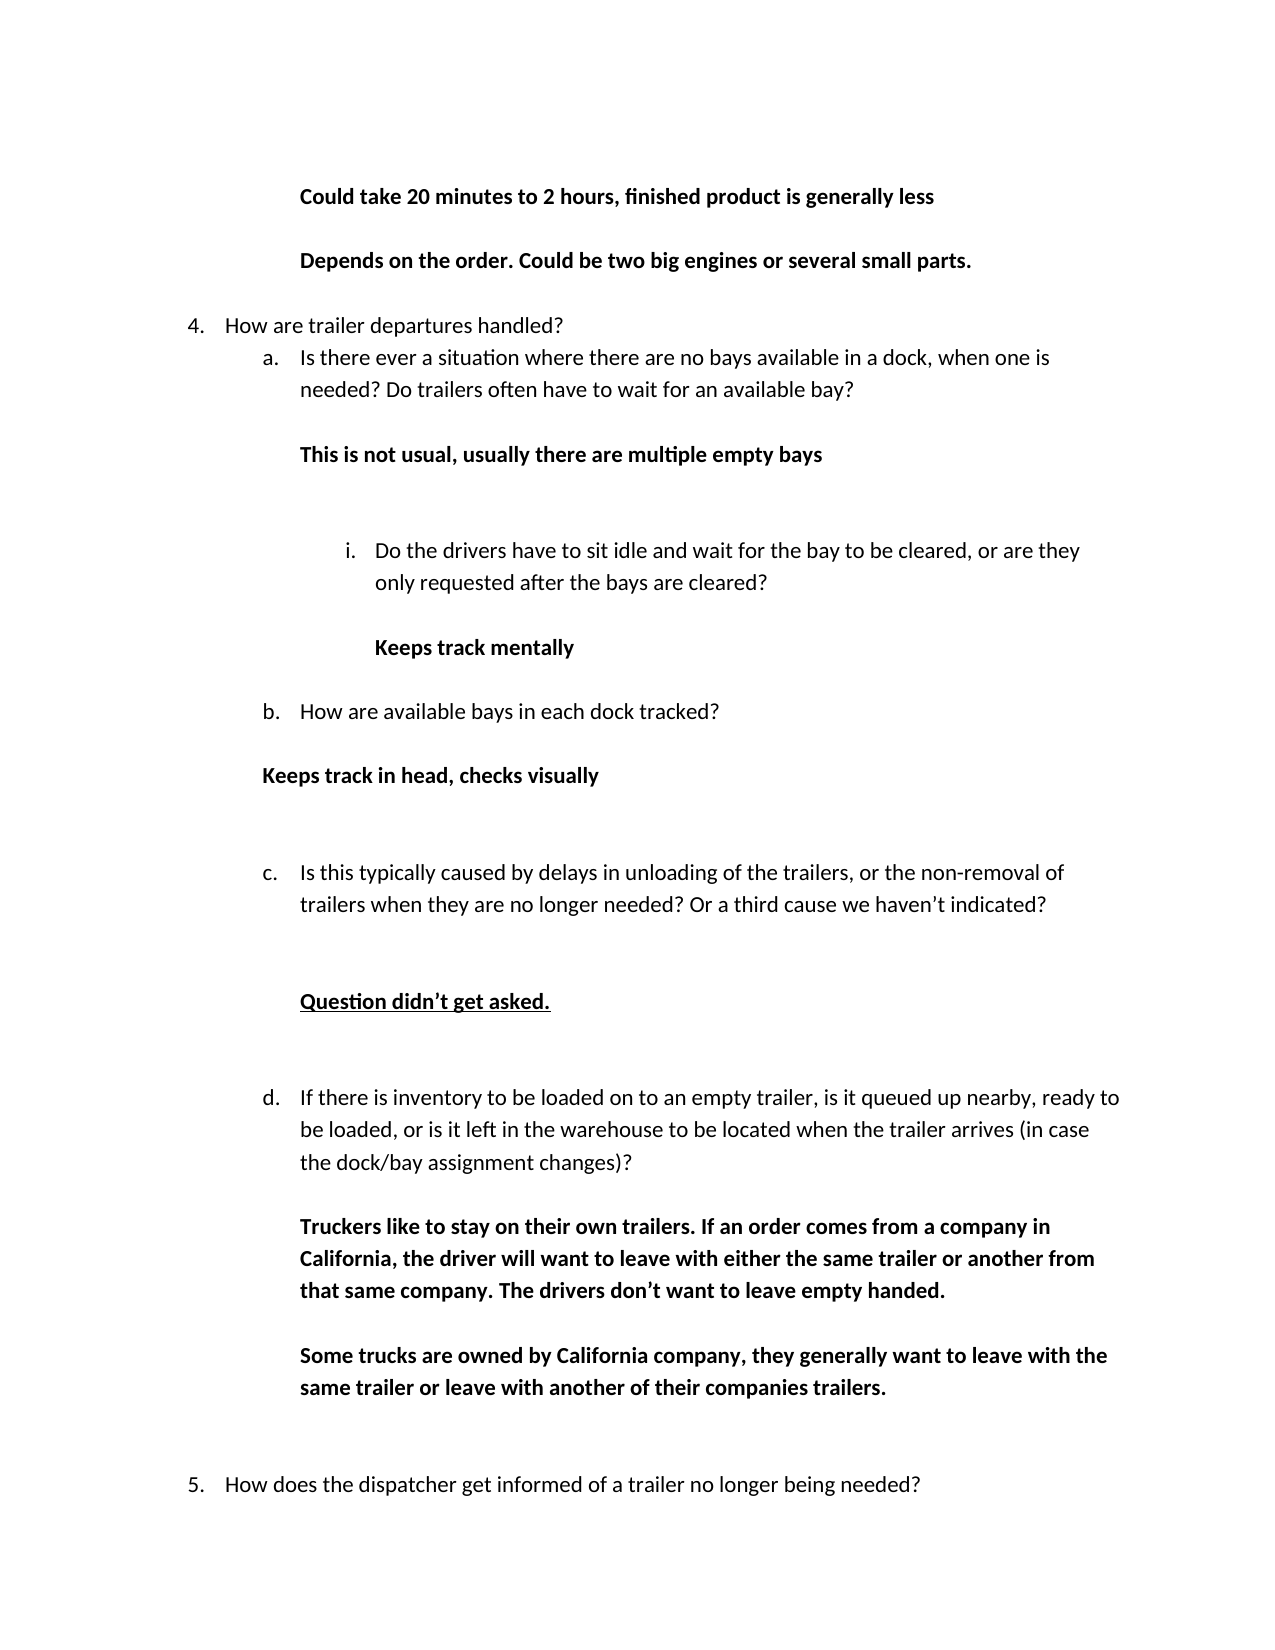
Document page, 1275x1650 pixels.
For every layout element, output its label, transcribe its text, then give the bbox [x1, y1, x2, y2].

list Could take 20 minutes to 2 hours, finished product is generally less [300, 182, 1125, 210]
list How are available bays in each dock tracked? [262, 697, 1125, 725]
list Keeps track mentally [375, 633, 1125, 661]
list Truckers like to stay on their own trailers. If an order comes from a company in California, the driver will want to leave with either the same trailer or another from that same company. The drivers don’t want to leave empty handed. [300, 1212, 1125, 1304]
list How does the dispatcher get informed of a trailer no longer being needed? [187, 1470, 1125, 1498]
list Question didn’t get asked. [300, 987, 1125, 1015]
list Is this typically caused by delays in unloading of the trailers, or the non-removal of trailers when they are no longer needed? Or a third cause we haven’t indicated? [262, 858, 1125, 918]
list Do the drivers have to sit idle and wait for the bay to be cleared, or are they only requested after the bays are cleared? [356, 536, 1125, 596]
list If there is inventory to be loaded on to an empty trailer, is it queued up nearby, ready to be loaded, or is it left in the warehouse to be located when the trailer arrives (in case the dock/bay assignment changes)? [262, 1083, 1125, 1176]
list Depends on the order. Could be two big engines or several small parts. [300, 247, 1125, 274]
list This is not usual, usually there are multiple empty bays [300, 440, 1125, 468]
list Keeps track in head, checks visually [262, 762, 1125, 789]
list How are trailer departures handled? [187, 311, 1125, 339]
list Is there ever a situation where there are no bays available in a dock, when one is needed? Do trailers often have to wait for an available bay? [262, 343, 1125, 403]
list Some trucks are owned by California company, they generally want to leave with the same trailer or leave with another of their companies trailers. [300, 1341, 1125, 1401]
